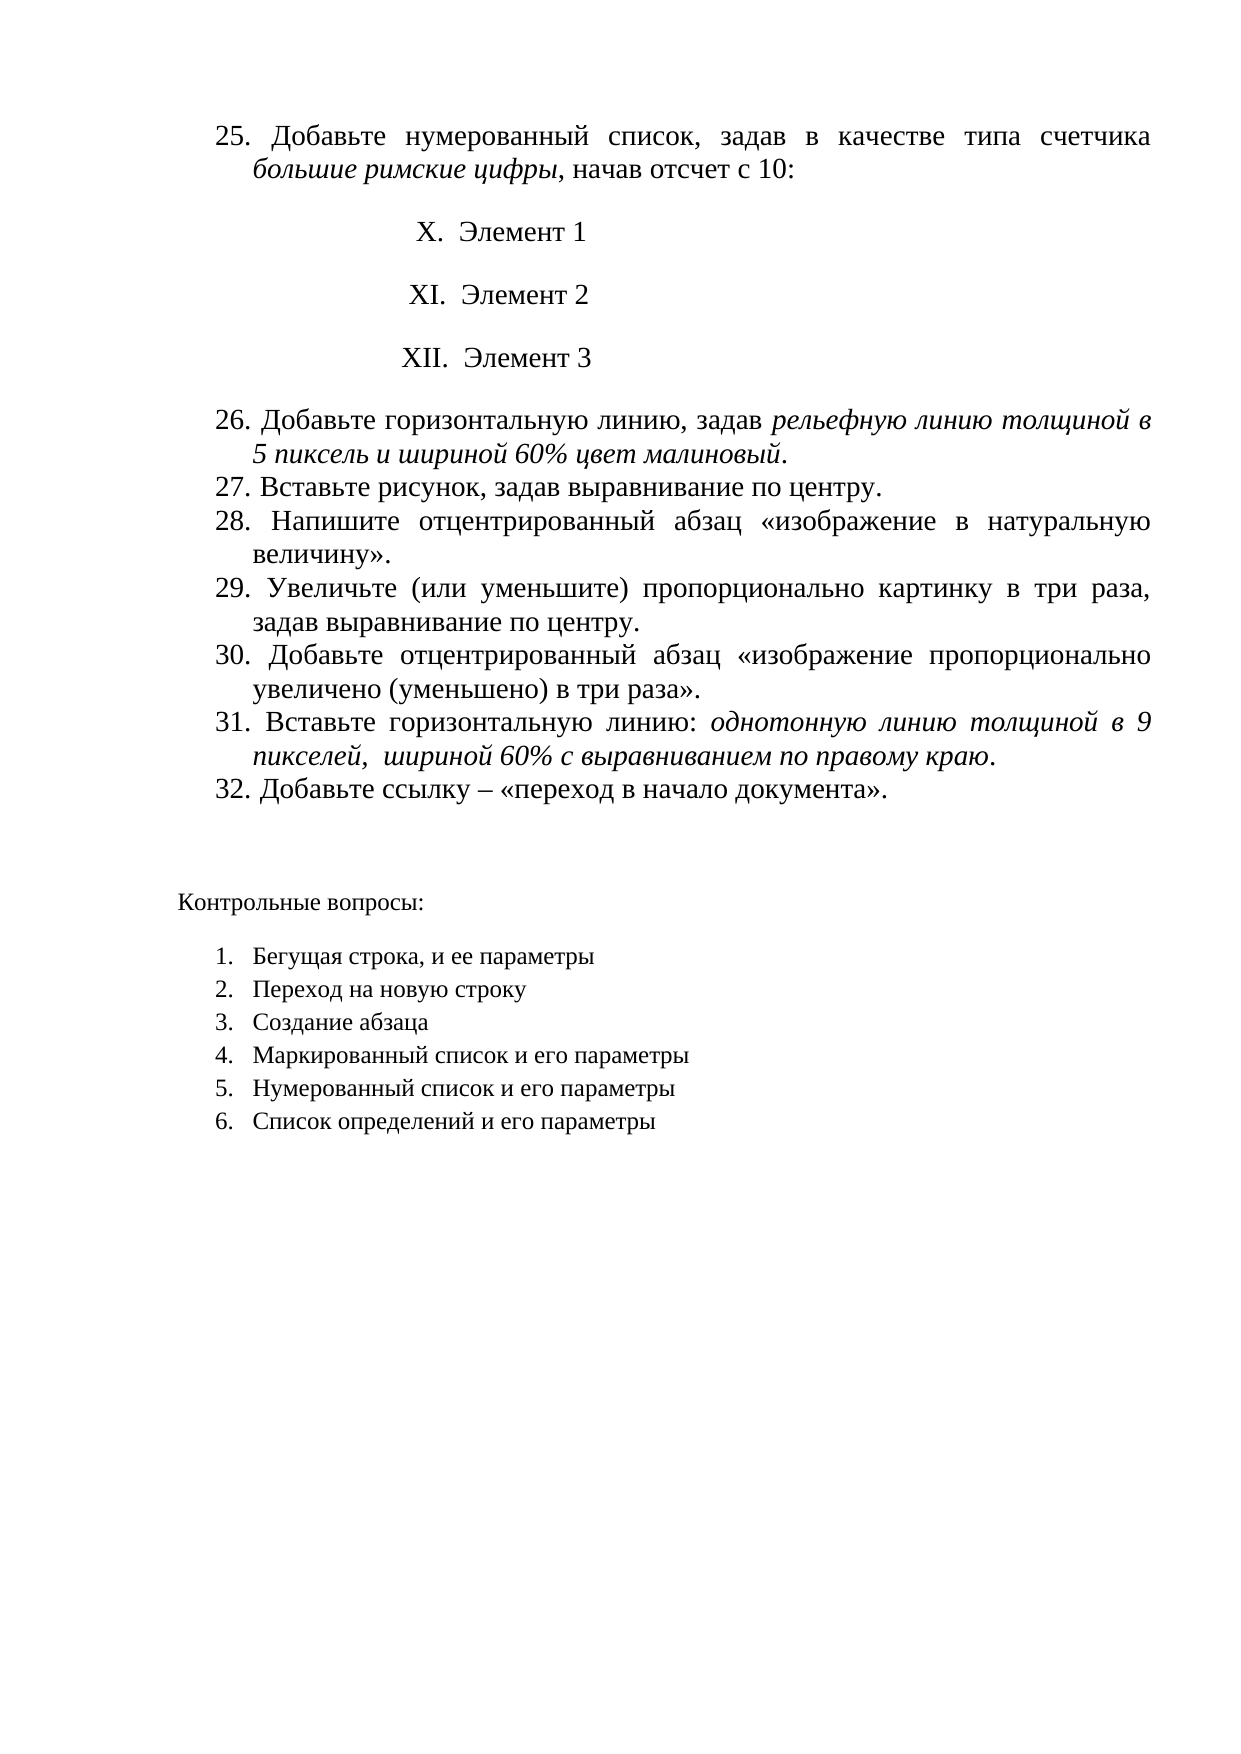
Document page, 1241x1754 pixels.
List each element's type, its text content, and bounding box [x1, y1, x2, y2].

list Список определений и его параметры [215, 1106, 1152, 1135]
list Нумерованный список и его параметры [215, 1073, 1152, 1102]
list Добавьте отцентрированный абзац «изображение пропорционально увеличено (уменьшено) в три раза». [215, 637, 1152, 704]
list Бегущая строка, и ее параметры [215, 941, 1152, 970]
list Переход на новую строку [215, 974, 1152, 1003]
list Маркированный список и его параметры [215, 1040, 1152, 1069]
text XI. Элемент 2 [401, 277, 1152, 311]
text X. Элемент 1 [401, 214, 1152, 248]
text Контрольные вопросы: [177, 887, 1152, 916]
list Напишите отцентрированный абзац «изображение в натуральную величину». [215, 503, 1152, 570]
list Добавьте нумерованный список, задав в качестве типа счетчика большие римские цифры, начав отсчет с 10: [215, 118, 1152, 185]
list Добавьте ссылку – «переход в начало документа». [215, 771, 1152, 805]
list Создание абзаца [215, 1007, 1152, 1036]
list Увеличьте (или уменьшите) пропорционально картинку в три раза, задав выравнивание по центру. [215, 570, 1152, 637]
list Добавьте горизонтальную линию, задав рельефную линию толщиной в 5 пиксель и шириной 60% цвет малиновый. [215, 402, 1152, 469]
list Вставьте горизонтальную линию: однотонную линию толщиной в 9 пикселей, шириной 60% с выравниванием по правому краю. [215, 704, 1152, 771]
list Вставьте рисунок, задав выравнивание по центру. [215, 469, 1152, 503]
text XII. Элемент 3 [401, 340, 1152, 373]
